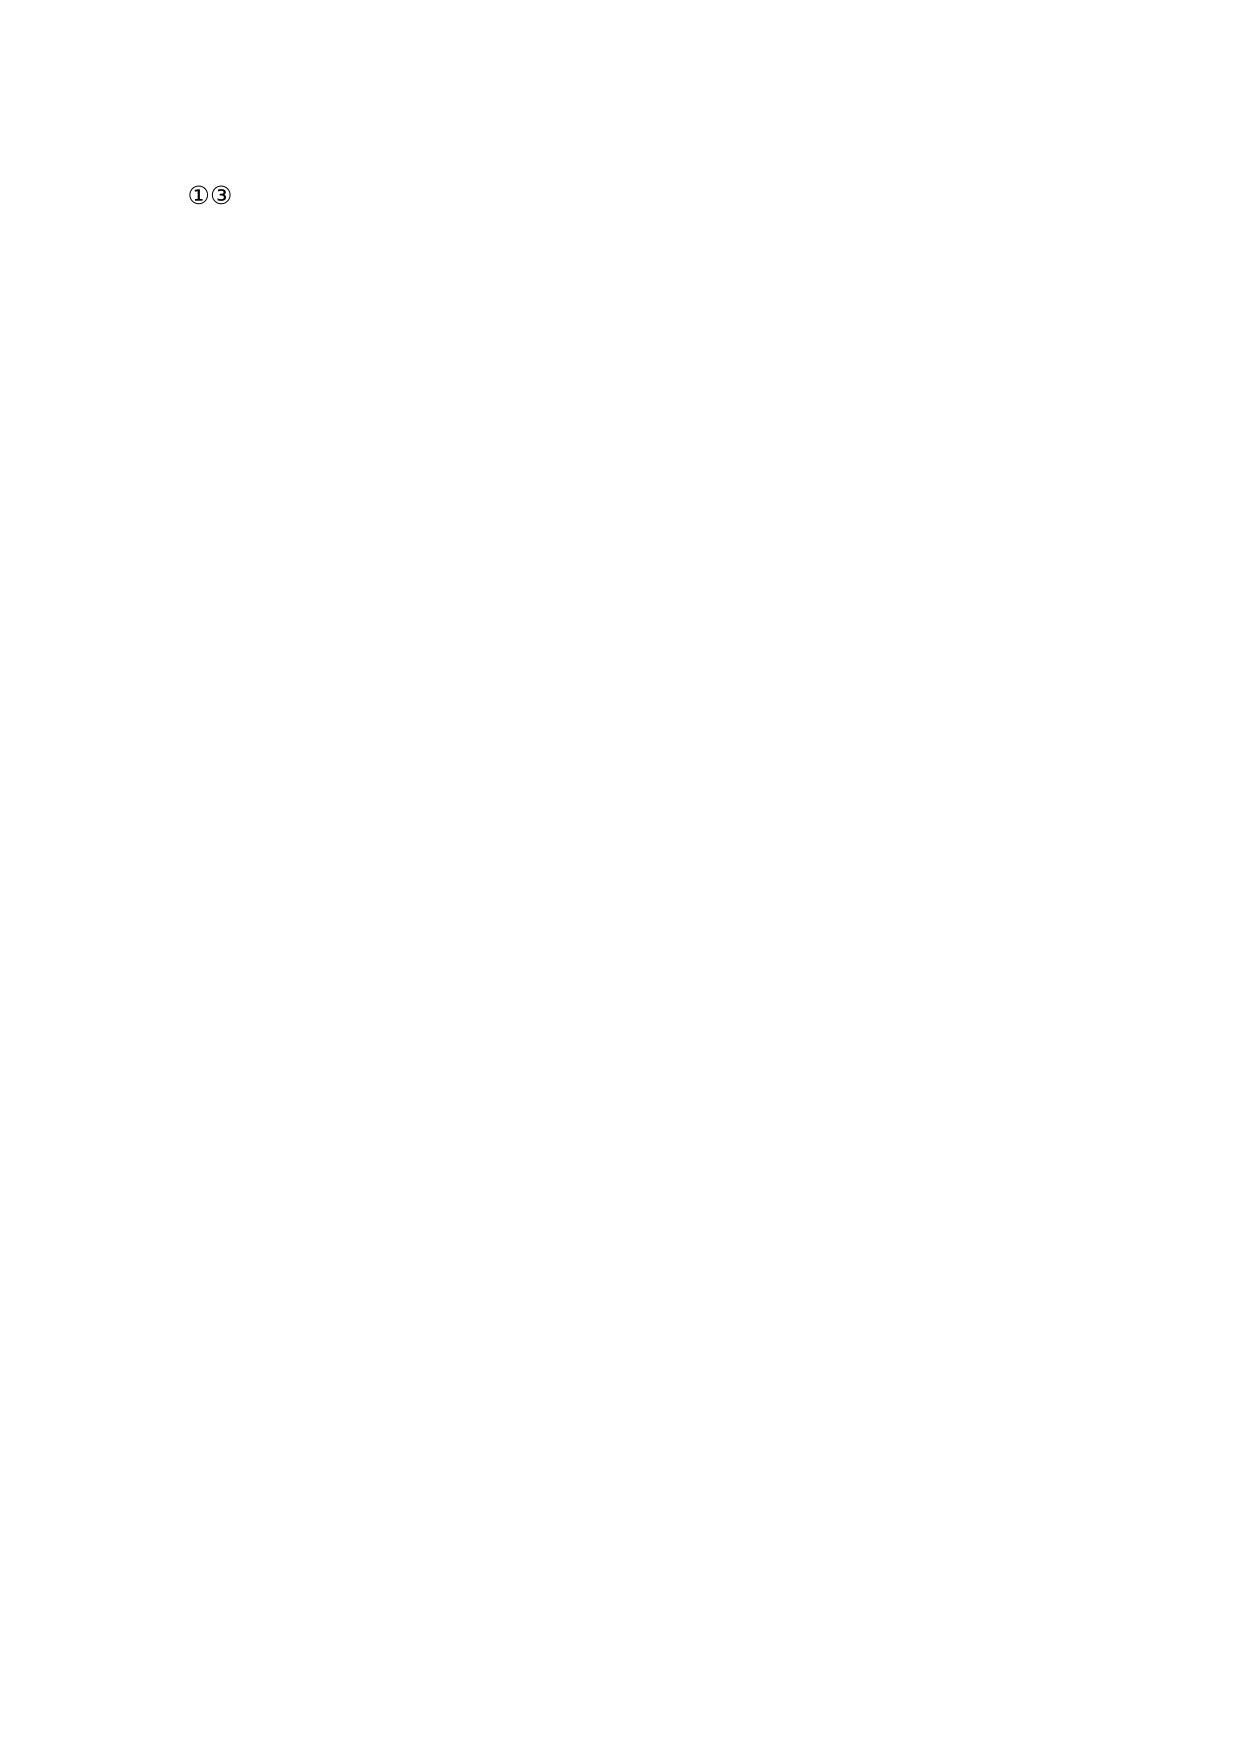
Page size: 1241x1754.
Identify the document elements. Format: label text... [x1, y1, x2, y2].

text ①③ [187, 162, 1053, 227]
